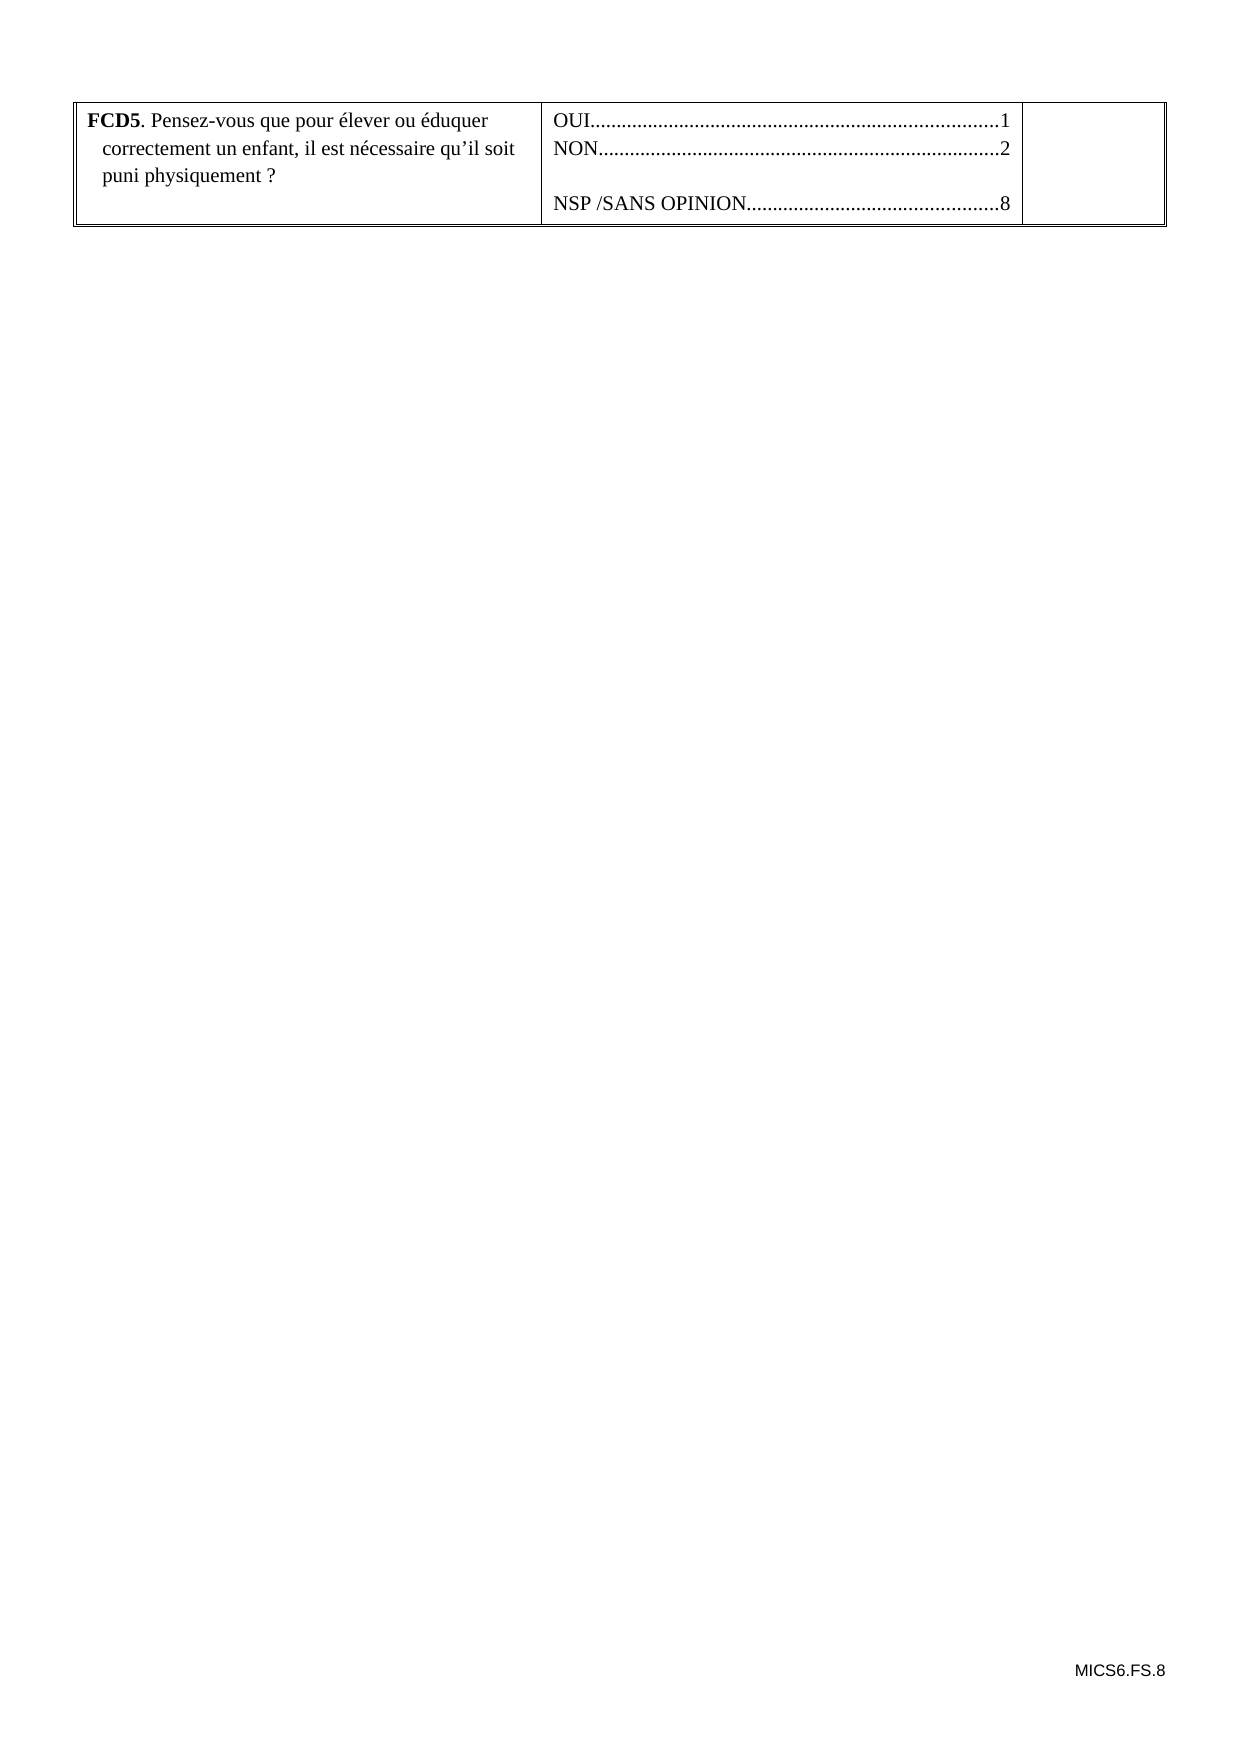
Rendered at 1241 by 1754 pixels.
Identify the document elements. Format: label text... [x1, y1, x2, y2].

table_cell FCD5. Pensez-vous que pour élever ou éduquer correctement un enfant, il est nécessaire qu’il soit puni physiquement ? [77, 103, 541, 223]
table_cell Oui 1 NON 2 NSP /sans opinion 8 [542, 103, 1022, 223]
table_cell [1023, 103, 1164, 223]
